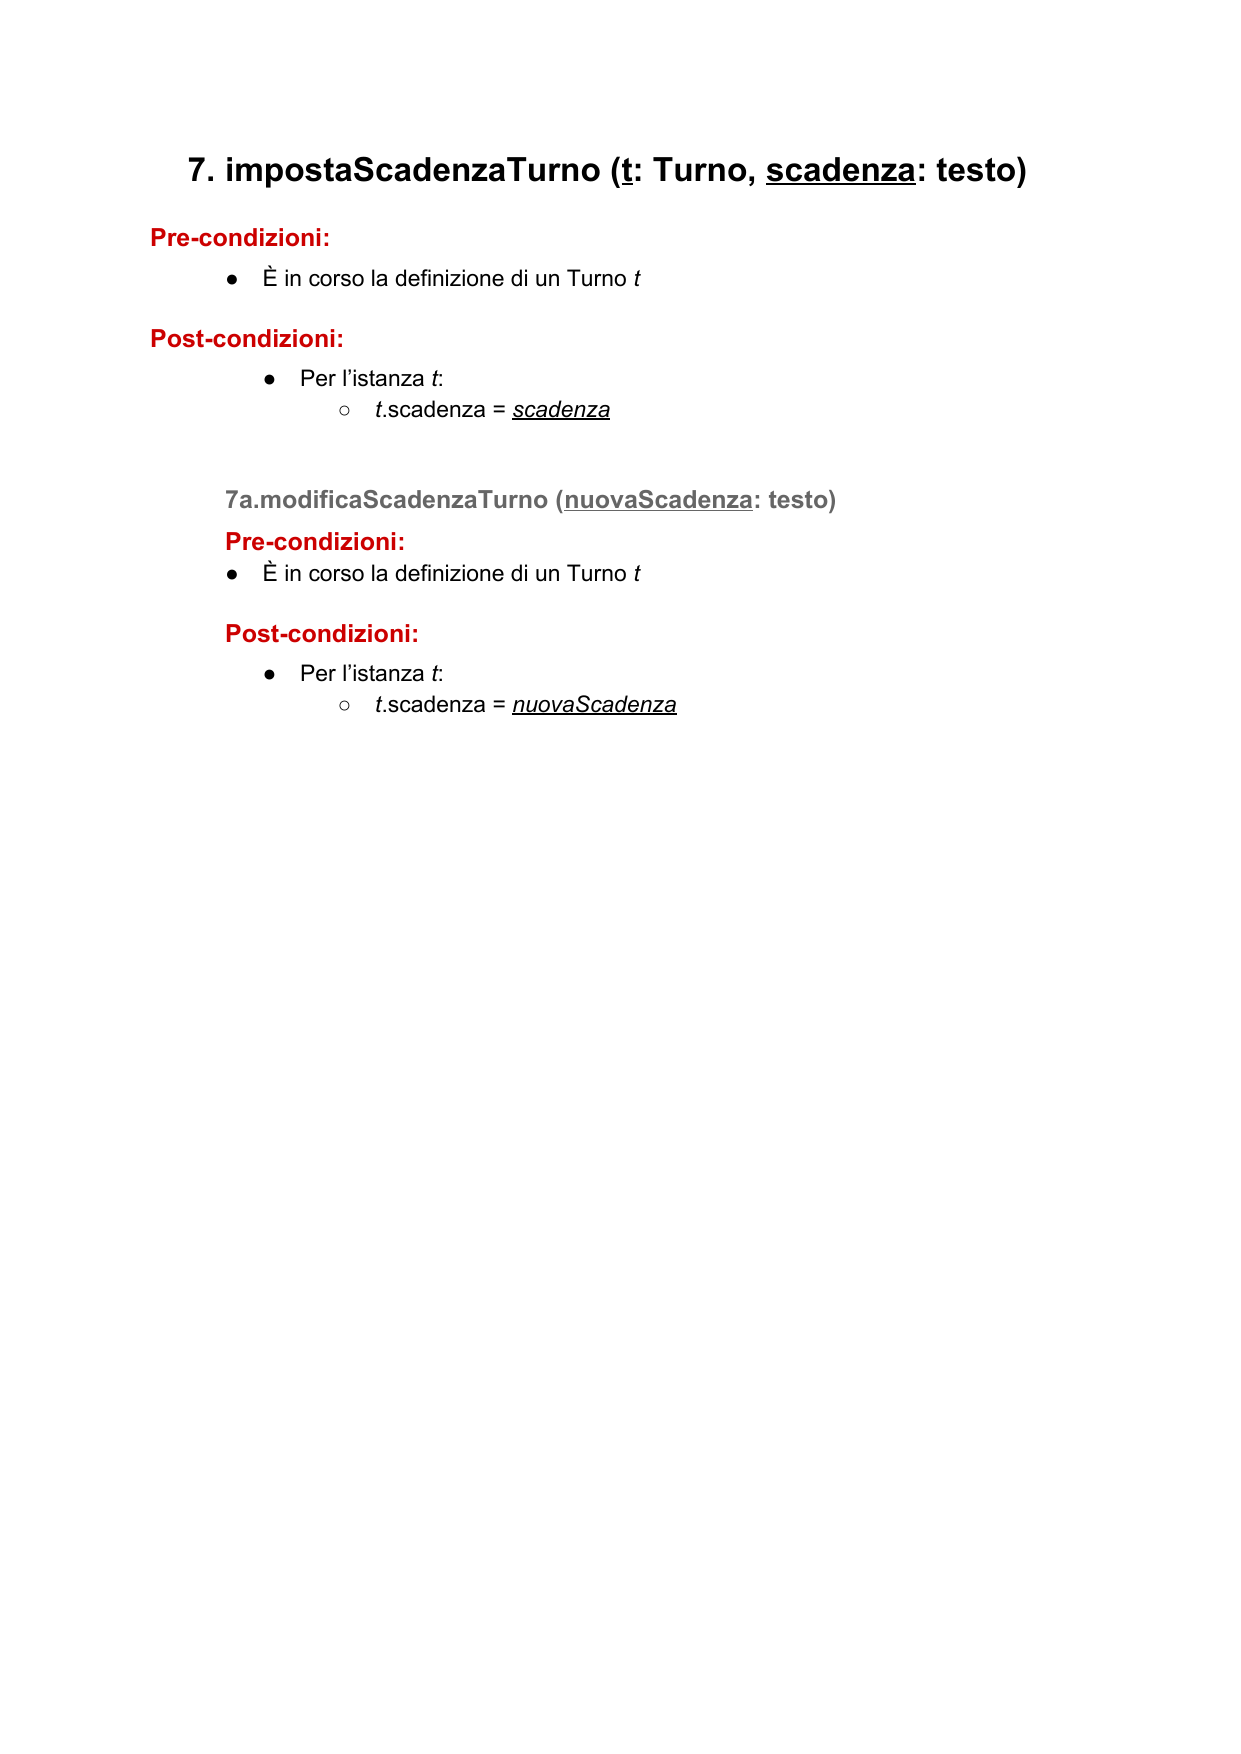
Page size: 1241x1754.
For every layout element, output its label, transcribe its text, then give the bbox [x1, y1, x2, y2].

list Per l’istanza t: [262, 660, 1090, 687]
subtitle Pre-condizioni: [150, 223, 1090, 252]
list t.scadenza = scadenza [337, 396, 1090, 422]
list È in corso la definizione di un Turno t [225, 265, 1090, 291]
subtitle impostaScadenzaTurno (t: Turno, scadenza: testo) [187, 150, 1090, 188]
subtitle Post-condizioni: [150, 619, 1090, 648]
subtitle 7a.modificaScadenzaTurno (nuovaScadenza: testo) [225, 485, 1090, 514]
list È in corso la definizione di un Turno t [225, 559, 1090, 586]
subtitle Post-condizioni: [150, 324, 1090, 353]
text Pre-condizioni: [150, 527, 1090, 555]
list t.scadenza = nuovaScadenza [337, 691, 1090, 717]
list Per l’istanza t: [262, 365, 1090, 392]
